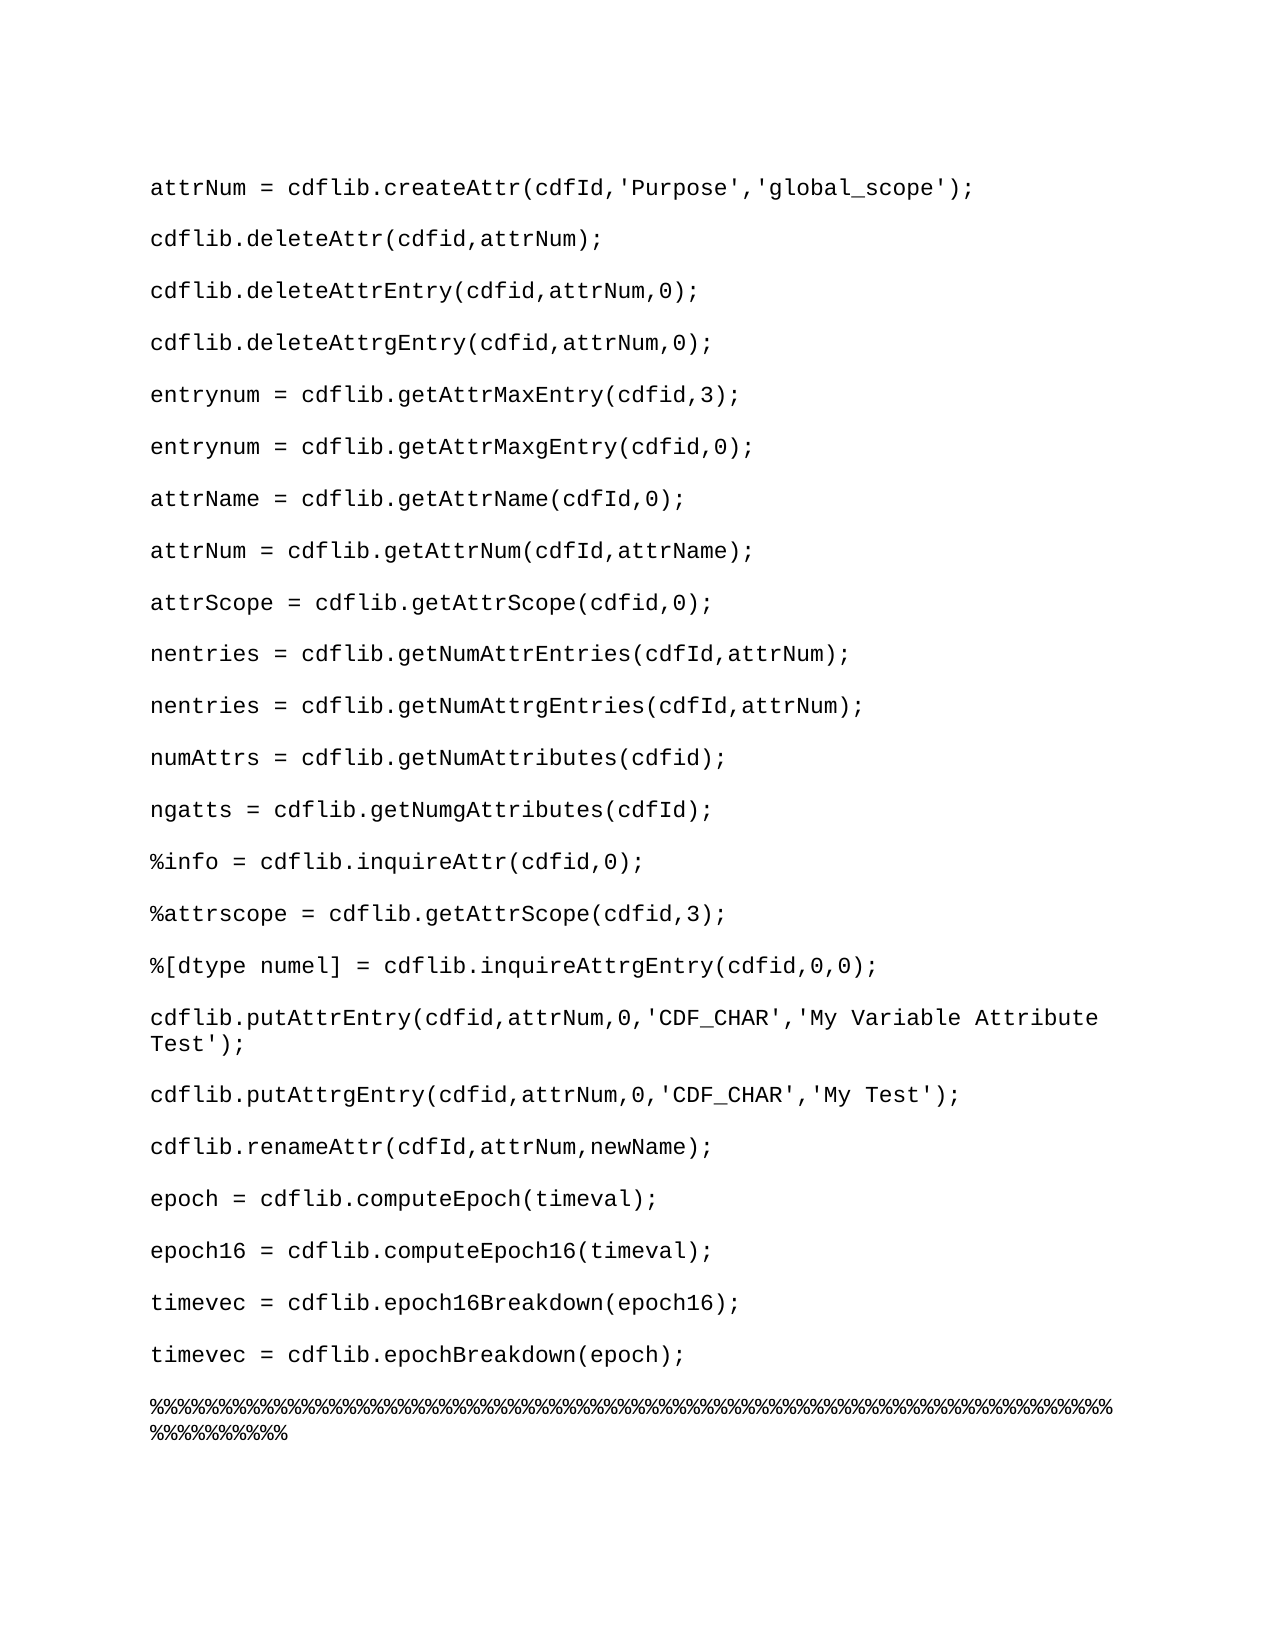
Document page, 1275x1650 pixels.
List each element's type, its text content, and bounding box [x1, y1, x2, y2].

text cdflib.deleteAttr(cdfid,attrNum); [150, 228, 1125, 254]
text timevec = cdflib.epochBreakdown(epoch); [150, 1343, 1125, 1369]
text timevec = cdflib.epoch16Breakdown(epoch16); [150, 1291, 1125, 1317]
text nentries = cdflib.getNumAttrEntries(cdfId,attrNum); [150, 643, 1125, 669]
text cdflib.renameAttr(cdfId,attrNum,newName); [150, 1136, 1125, 1162]
text ngatts = cdflib.getNumgAttributes(cdfId); [150, 798, 1125, 824]
text numAttrs = cdflib.getNumAttributes(cdfid); [150, 747, 1125, 772]
text entrynum = cdflib.getAttrMaxgEntry(cdfid,0); [150, 435, 1125, 461]
text attrNum = cdflib.getAttrNum(cdfId,attrName); [150, 539, 1125, 565]
text %attrscope = cdflib.getAttrScope(cdfid,3); [150, 902, 1125, 928]
text epoch16 = cdflib.computeEpoch16(timeval); [150, 1239, 1125, 1265]
text attrName = cdflib.getAttrName(cdfId,0); [150, 487, 1125, 513]
text cdflib.putAttrgEntry(cdfid,attrNum,0,'CDF_CHAR','My Test'); [150, 1084, 1125, 1110]
text %info = cdflib.inquireAttr(cdfid,0); [150, 850, 1125, 876]
text entrynum = cdflib.getAttrMaxEntry(cdfid,3); [150, 383, 1125, 409]
text attrScope = cdflib.getAttrScope(cdfid,0); [150, 591, 1125, 617]
text nentries = cdflib.getNumAttrgEntries(cdfId,attrNum); [150, 695, 1125, 721]
text cdflib.putAttrEntry(cdfid,attrNum,0,'CDF_CHAR','My Variable Attribute Test'); [150, 1006, 1125, 1058]
text %[dtype numel] = cdflib.inquireAttrgEntry(cdfid,0,0); [150, 954, 1125, 980]
text attrNum = cdflib.createAttr(cdfId,'Purpose','global_scope'); [150, 176, 1125, 202]
text cdflib.deleteAttrEntry(cdfid,attrNum,0); [150, 280, 1125, 306]
text %%%%%%%%%%%%%%%%%%%%%%%%%%%%%%%%%%%%%%%%%%%%%%%%%%%%%%%%%%%%%%%%%%%%%%%%%%%%%%%% [150, 1395, 1125, 1447]
text epoch = cdflib.computeEpoch(timeval); [150, 1187, 1125, 1213]
text cdflib.deleteAttrgEntry(cdfid,attrNum,0); [150, 332, 1125, 357]
